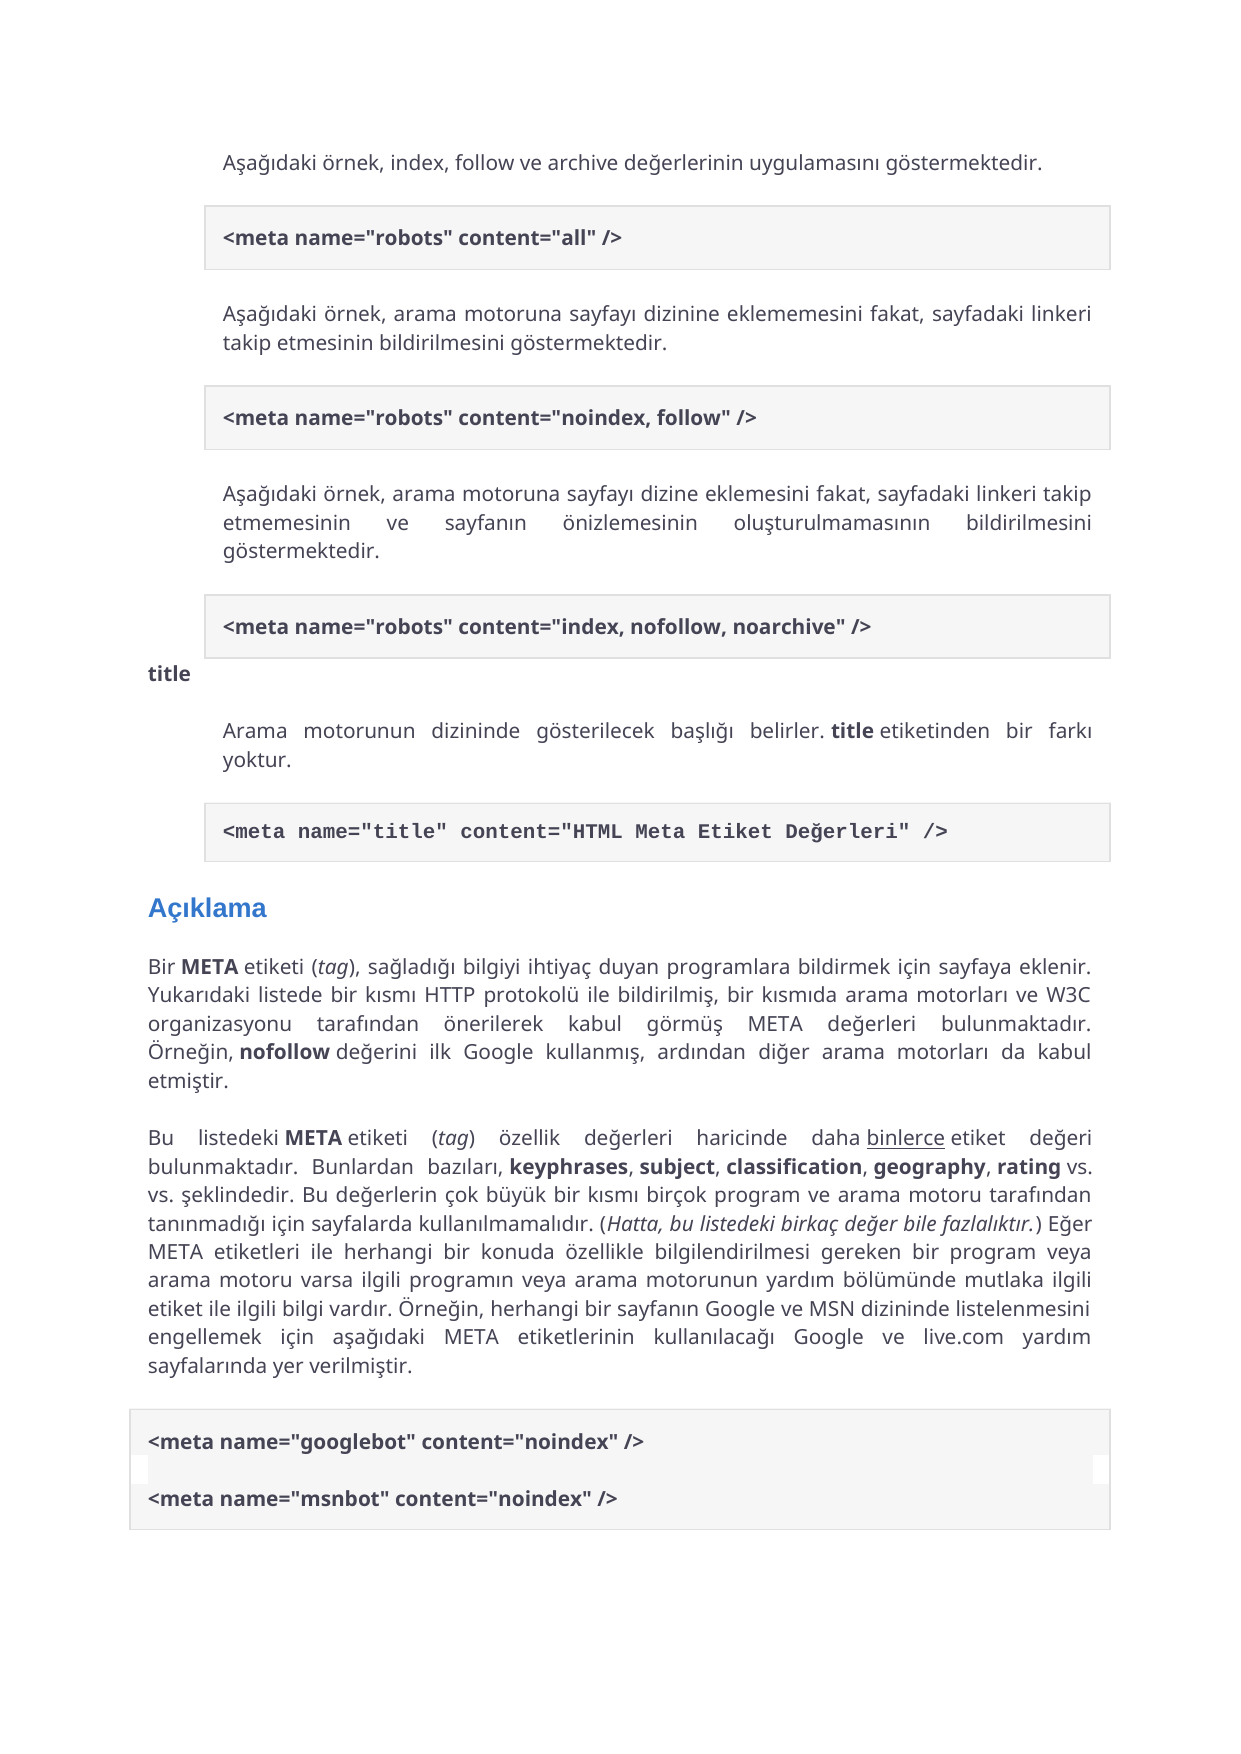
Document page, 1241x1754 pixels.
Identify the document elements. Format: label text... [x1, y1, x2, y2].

text Bu listedeki META etiketi (tag) özellik değerleri haricinde daha binlerce etiket değeri bulunmaktadır. Bunlardan bazıları, keyphrases, subject, classification, geography, rating vs. vs. şeklindedir. Bu değerlerin çok büyük bir kısmı birçok program ve arama motoru tarafından tanınmadığı için sayfalarda kullanılmamalıdır. (Hatta, bu listedeki birkaç değer bile fazlalıktır.) Eğer META etiketleri ile herhangi bir konuda özellikle bilgilendirilmesi gereken bir program veya arama motoru varsa ilgili programın veya arama motorunun yardım bölümünde mutlaka ilgili etiket ile ilgili bilgi vardır. Örneğin, herhangi bir sayfanın Google ve MSN dizininde listelenmesini engellemek için aşağıdaki META etiketlerinin kullanılacağı Google ve live.com yardım sayfalarında yer verilmiştir. [148, 1123, 1093, 1379]
text <meta name="robots" content="index, nofollow, noarchive" /> [206, 596, 1109, 657]
text Aşağıdaki örnek, arama motoruna sayfayı dizine eklemesini fakat, sayfadaki linkeri takip etmemesinin ve sayfanın önizlemesinin oluşturulmamasının bildirilmesini göstermektedir. [223, 479, 1093, 565]
text <meta name="robots" content="all" /> [206, 207, 1109, 269]
text Açıklama [148, 892, 1093, 923]
text Arama motorunun dizininde gösterilecek başlığı belirler. title etiketinden bir farkı yoktur. [223, 716, 1093, 773]
text <meta name="msnbot" content="noindex" /> [131, 1465, 1109, 1529]
text Bir META etiketi (tag), sağladığı bilgiyi ihtiyaç duyan programlara bildirmek için sayfaya eklenir. Yukarıdaki listede bir kısmı HTTP protokolü ile bildirilmiş, bir kısmıda arama motorları ve W3C organizasyonu tarafından önerilerek kabul görmüş META değerleri bulunmaktadır. Örneğin, nofollow değerini ilk Google kullanmış, ardından diğer arama motorları da kabul etmiştir. [148, 952, 1093, 1094]
text <meta name="title" content="HTML Meta Etiket Değerleri" /> [206, 804, 1109, 861]
text <meta name="robots" content="noindex, follow" /> [206, 387, 1109, 449]
text Aşağıdaki örnek, index, follow ve archive değerlerinin uygulamasını göstermektedir. [223, 148, 1093, 176]
text <meta name="googlebot" content="noindex" /> [131, 1410, 1109, 1455]
text Aşağıdaki örnek, arama motoruna sayfayı dizinine eklememesini fakat, sayfadaki linkeri takip etmesinin bildirilmesini göstermektedir. [223, 299, 1093, 356]
text title [148, 659, 1093, 687]
